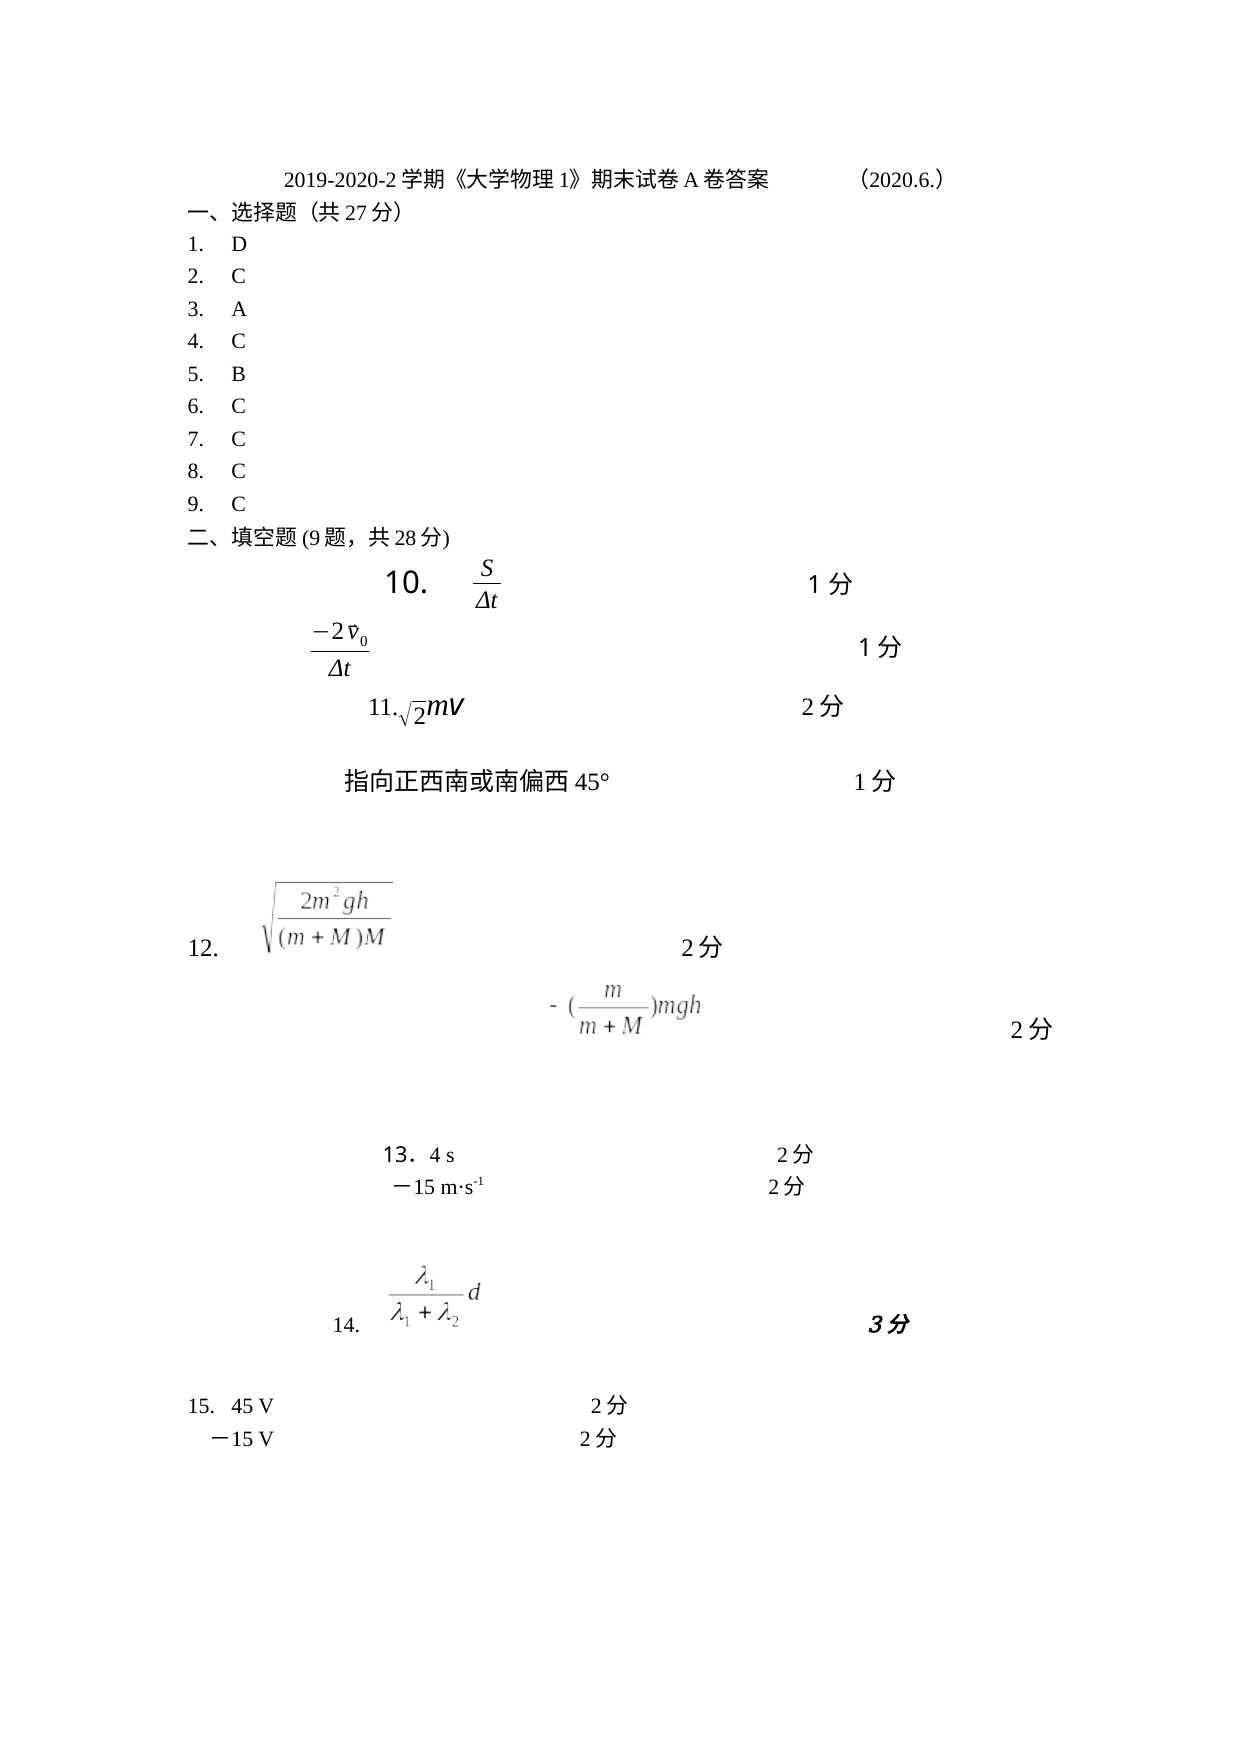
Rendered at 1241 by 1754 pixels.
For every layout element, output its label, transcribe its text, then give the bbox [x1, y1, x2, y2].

text 二、填空题 (9题，共28分) [187, 519, 1053, 552]
list A [187, 292, 1053, 324]
list D [187, 227, 1053, 259]
text 2019-2020-2学期《大学物理1》期末试卷A卷答案 （2020.6.） [187, 162, 1053, 194]
text 1分 [187, 617, 1024, 682]
text 11.mv 2分 [187, 682, 1024, 747]
list C [187, 324, 1053, 357]
list C [187, 422, 1053, 454]
text 2分 [187, 974, 1053, 1072]
text 13．4 s 2分 [187, 1137, 1009, 1169]
text －15 m·s-1 2分 [187, 1169, 1009, 1200]
list C [187, 259, 1053, 292]
text 14. 3分 [187, 1258, 1053, 1356]
list C [187, 454, 1053, 487]
text 15. 45 V 2分 [187, 1388, 1053, 1421]
list C [187, 487, 1053, 519]
list B [187, 357, 1053, 389]
text －15 V 2分 [187, 1421, 1053, 1453]
list 1 分 [187, 552, 1049, 617]
text 12. 2分 [187, 877, 1053, 974]
list C [187, 389, 1053, 422]
text 一、选择题（共27分） [187, 194, 1053, 227]
text 指向正西南或南偏西45° 1分 [187, 747, 1053, 812]
